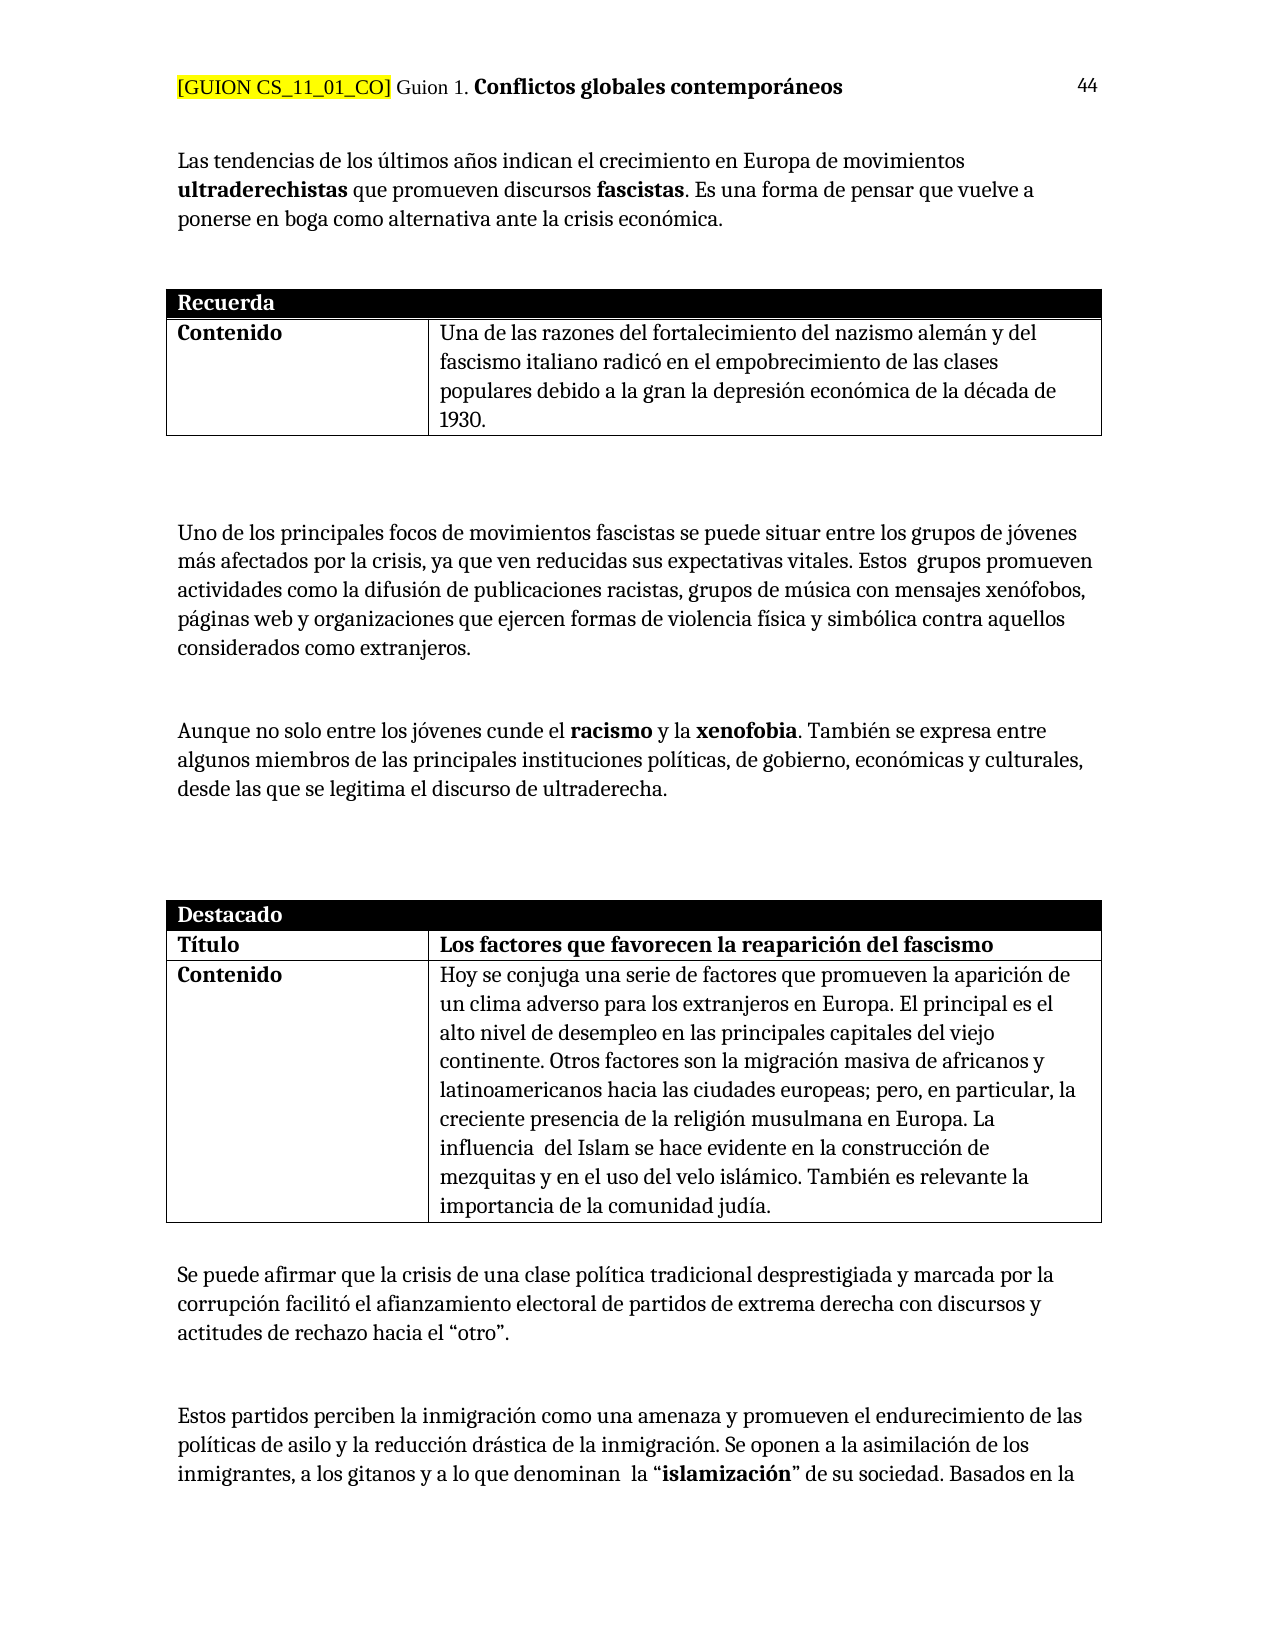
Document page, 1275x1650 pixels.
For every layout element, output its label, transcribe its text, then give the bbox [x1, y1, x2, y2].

table_cell Contenido [167, 961, 428, 1222]
text Las tendencias de los últimos años indican el crecimiento en Europa de movimientos ultraderechistas que promueven discursos fascistas. Es una forma de pensar que vuelve a ponerse en boga como alternativa ante la crisis económica. [177, 148, 1098, 232]
table_cell Hoy se conjuga una serie de factores que promueven la aparición de un clima adverso para los extranjeros en Europa. El principal es el alto nivel de desempleo en las principales capitales del viejo continente. Otros factores son la migración masiva de africanos y latinoamericanos hacia las ciudades europeas; pero, en particular, la creciente presencia de la religión musulmana en Europa. La influencia del Islam se hace evidente en la construcción de mezquitas y en el uso del velo islámico. También es relevante la importancia de la comunidad judía. [429, 961, 1101, 1222]
table_cell Contenido [167, 320, 428, 435]
table_cell Una de las razones del fortalecimiento del nazismo alemán y del fascismo italiano radicó en el empobrecimiento de las clases populares debido a la gran la depresión económica de la década de 1930. [429, 320, 1101, 435]
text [177, 1403, 1098, 1487]
table_cell Título [167, 931, 428, 960]
text Se puede afirmar que la crisis de una clase política tradicional desprestigiada y marcada por la corrupción facilitó el afianzamiento electoral de partidos de extrema derecha con discursos y actitudes de rechazo hacia el “otro”. [177, 1262, 1098, 1346]
table_header Recuerda [167, 290, 1101, 318]
table_header Destacado [167, 901, 1101, 930]
table_cell Los factores que favorecen la reaparición del fascismo [429, 931, 1101, 960]
text Aunque no solo entre los jóvenes cunde el racismo y la xenofobia. También se expresa entre algunos miembros de las principales instituciones políticas, de gobierno, económicas y culturales, desde las que se legitima el discurso de ultraderecha. [177, 718, 1098, 802]
text Uno de los principales focos de movimientos fascistas se puede situar entre los grupos de jóvenes más afectados por la crisis, ya que ven reducidas sus expectativas vitales. Estos grupos promueven actividades como la difusión de publicaciones racistas, grupos de música con mensajes xenófobos, páginas web y organizaciones que ejercen formas de violencia física y simbólica contra aquellos considerados como extranjeros. [177, 519, 1098, 661]
